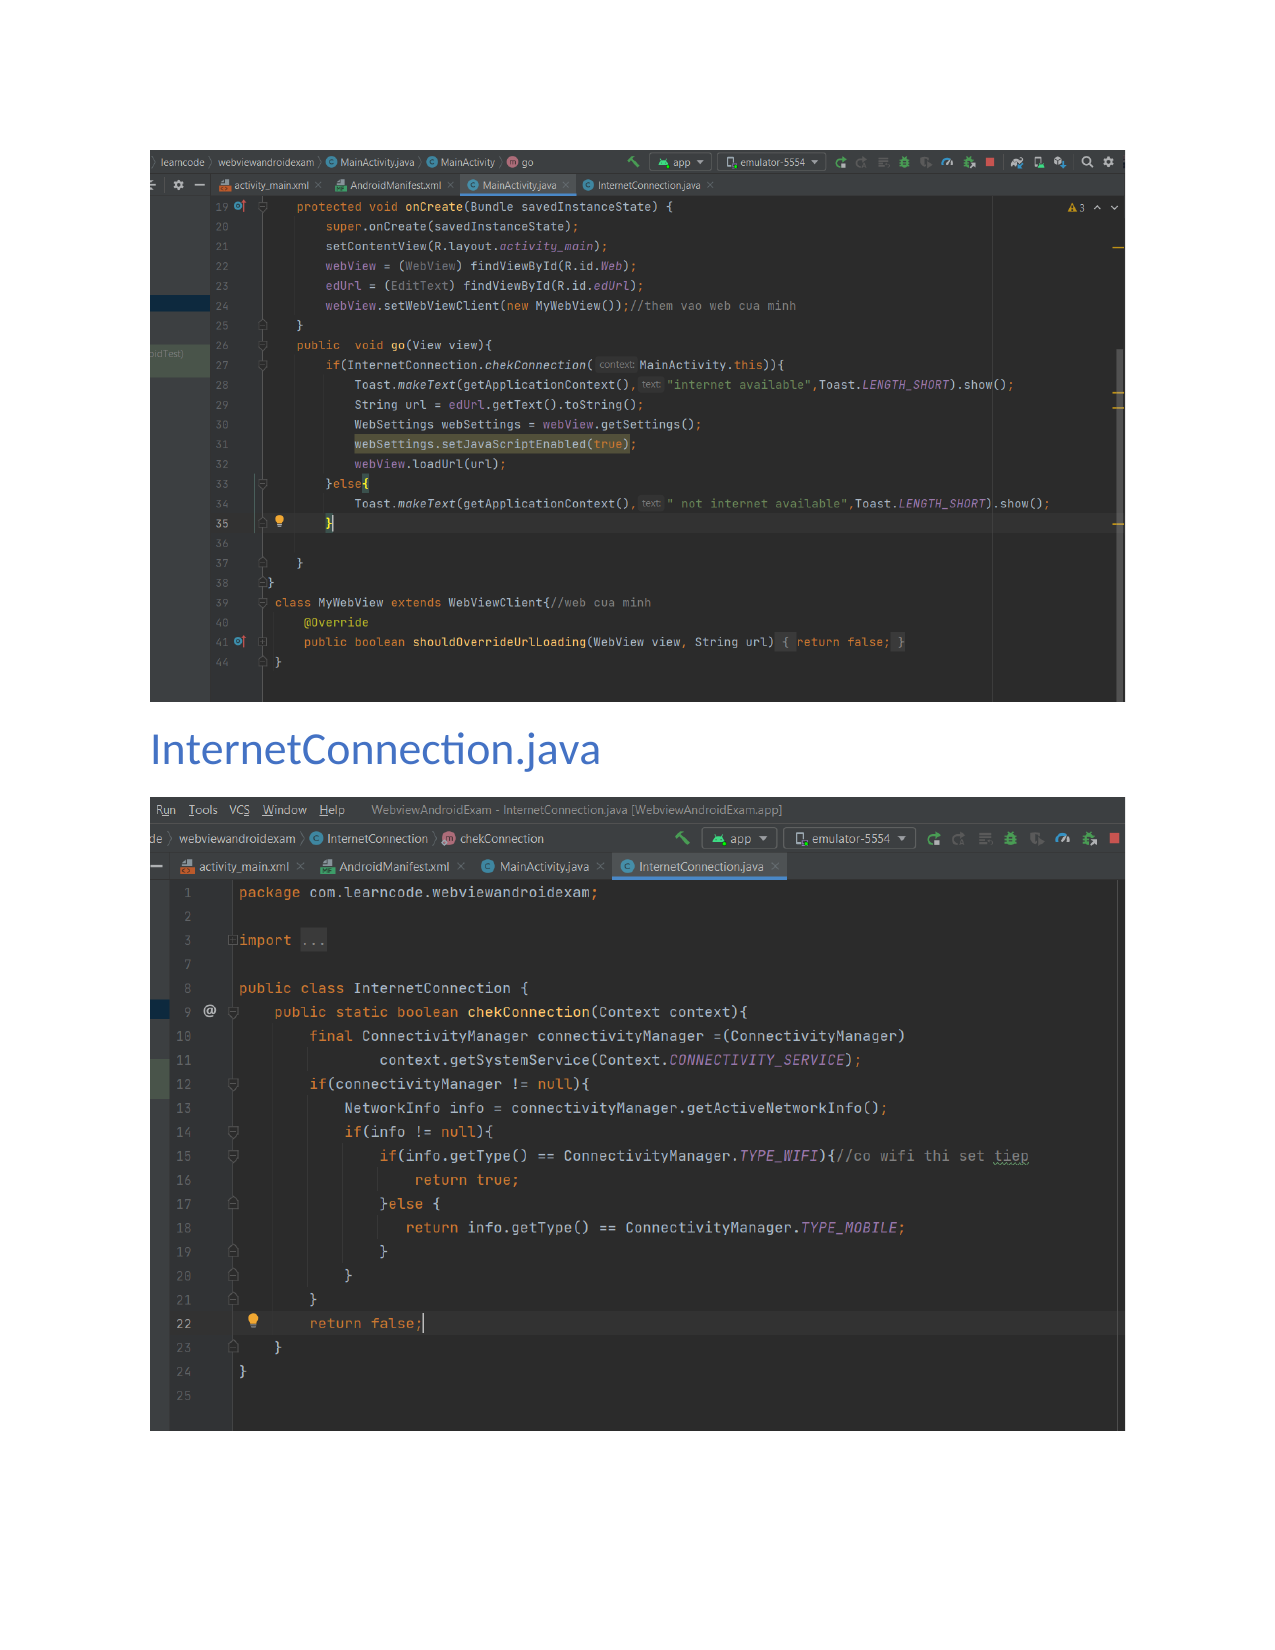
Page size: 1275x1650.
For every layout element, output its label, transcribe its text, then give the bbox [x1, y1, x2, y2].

picture [150, 797, 1125, 1431]
picture [150, 150, 1125, 702]
text InternetConnection.java [150, 720, 1125, 776]
